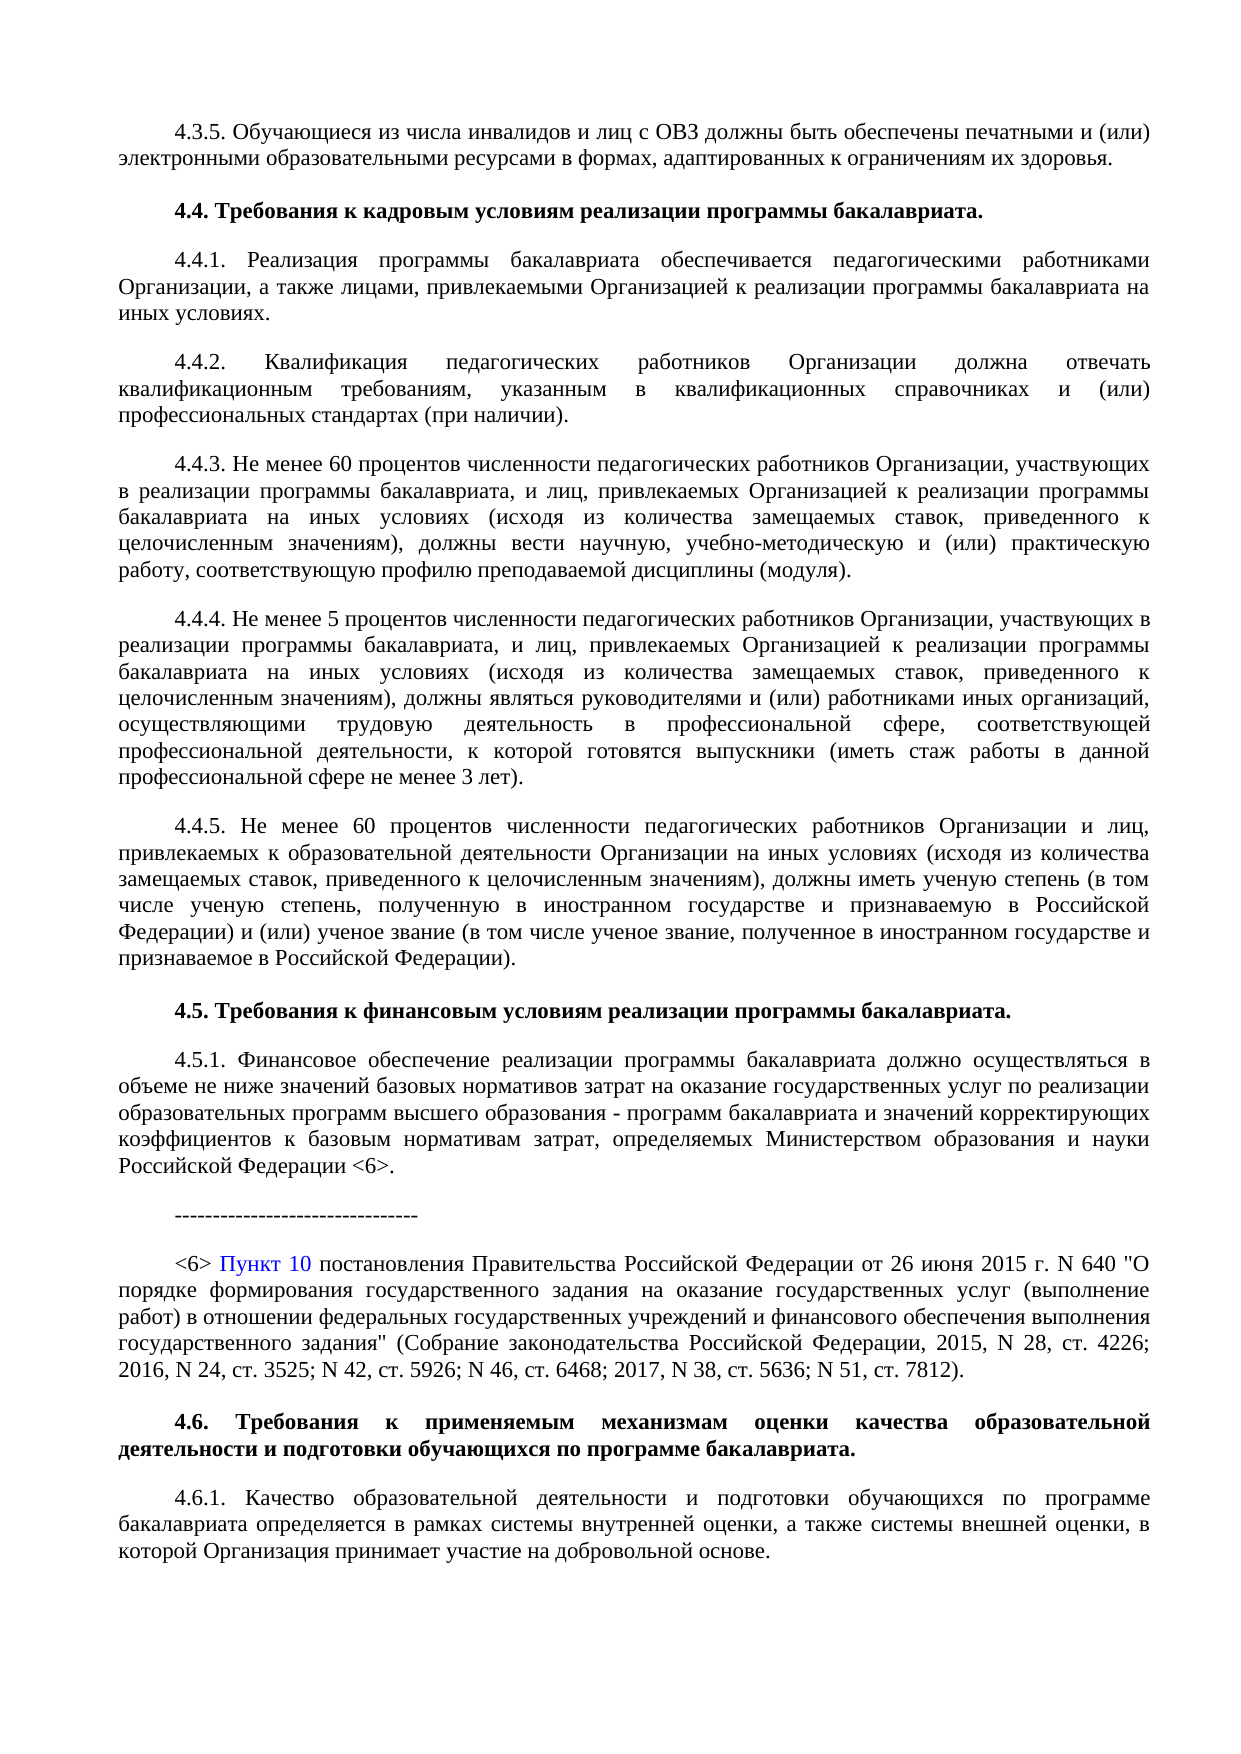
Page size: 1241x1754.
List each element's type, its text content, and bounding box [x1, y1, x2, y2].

text 4.4.1. Реализация программы бакалавриата обеспечивается педагогическими работниками Организации, а также лицами, привлекаемыми Организацией к реализации программы бакалавриата на иных условиях. [118, 246, 1152, 326]
text 4.4.3. Не менее 60 процентов численности педагогических работников Организации, участвующих в реализации программы бакалавриата, и лиц, привлекаемых Организацией к реализации программы бакалавриата на иных условиях (исходя из количества замещаемых ставок, приведенного к целочисленным значениям), должны вести научную, учебно-методическую и (или) практическую работу, соответствующую профилю преподаваемой дисциплины (модуля). [118, 450, 1152, 582]
text 4.5.1. Финансовое обеспечение реализации программы бакалавриата должно осуществляться в объеме не ниже значений базовых нормативов затрат на оказание государственных услуг по реализации образовательных программ высшего образования - программ бакалавриата и значений корректирующих коэффициентов к базовым нормативам затрат, определяемых Министерством образования и науки Российской Федерации <6>. [118, 1046, 1152, 1178]
text -------------------------------- [118, 1201, 1152, 1227]
title 4.6. Требования к применяемым механизмам оценки качества образовательной деятельности и подготовки обучающихся по программе бакалавриата. [118, 1408, 1152, 1461]
title 4.4. Требования к кадровым условиям реализации программы бакалавриата. [118, 197, 1152, 223]
text 4.4.2. Квалификация педагогических работников Организации должна отвечать квалификационным требованиям, указанным в квалификационных справочниках и (или) профессиональных стандартах (при наличии). [118, 348, 1152, 427]
text 4.4.4. Не менее 5 процентов численности педагогических работников Организации, участвующих в реализации программы бакалавриата, и лиц, привлекаемых Организацией к реализации программы бакалавриата на иных условиях (исходя из количества замещаемых ставок, приведенного к целочисленным значениям), должны являться руководителями и (или) работниками иных организаций, осуществляющими трудовую деятельность в профессиональной сфере, соответствующей профессиональной деятельности, к которой готовятся выпускники (иметь стаж работы в данной профессиональной сфере не менее 3 лет). [118, 605, 1152, 789]
text 4.3.5. Обучающиеся из числа инвалидов и лиц с ОВЗ должны быть обеспечены печатными и (или) электронными образовательными ресурсами в формах, адаптированных к ограничениям их здоровья. [118, 118, 1152, 171]
text 4.4.5. Не менее 60 процентов численности педагогических работников Организации и лиц, привлекаемых к образовательной деятельности Организации на иных условиях (исходя из количества замещаемых ставок, приведенного к целочисленным значениям), должны иметь ученую степень (в том числе ученую степень, полученную в иностранном государстве и признаваемую в Российской Федерации) и (или) ученое звание (в том числе ученое звание, полученное в иностранном государстве и признаваемое в Российской Федерации). [118, 812, 1152, 971]
title 4.5. Требования к финансовым условиям реализации программы бакалавриата. [118, 997, 1152, 1023]
text <6> Пункт 10 постановления Правительства Российской Федерации от 26 июня 2015 г. N 640 "О порядке формирования государственного задания на оказание государственных услуг (выполнение работ) в отношении федеральных государственных учреждений и финансового обеспечения выполнения государственного задания" (Собрание законодательства Российской Федерации, 2015, N 28, ст. 4226; 2016, N 24, ст. 3525; N 42, ст. 5926; N 46, ст. 6468; 2017, N 38, ст. 5636; N 51, ст. 7812). [118, 1250, 1152, 1382]
text 4.6.1. Качество образовательной деятельности и подготовки обучающихся по программе бакалавриата определяется в рамках системы внутренней оценки, а также системы внешней оценки, в которой Организация принимает участие на добровольной основе. [118, 1484, 1152, 1563]
